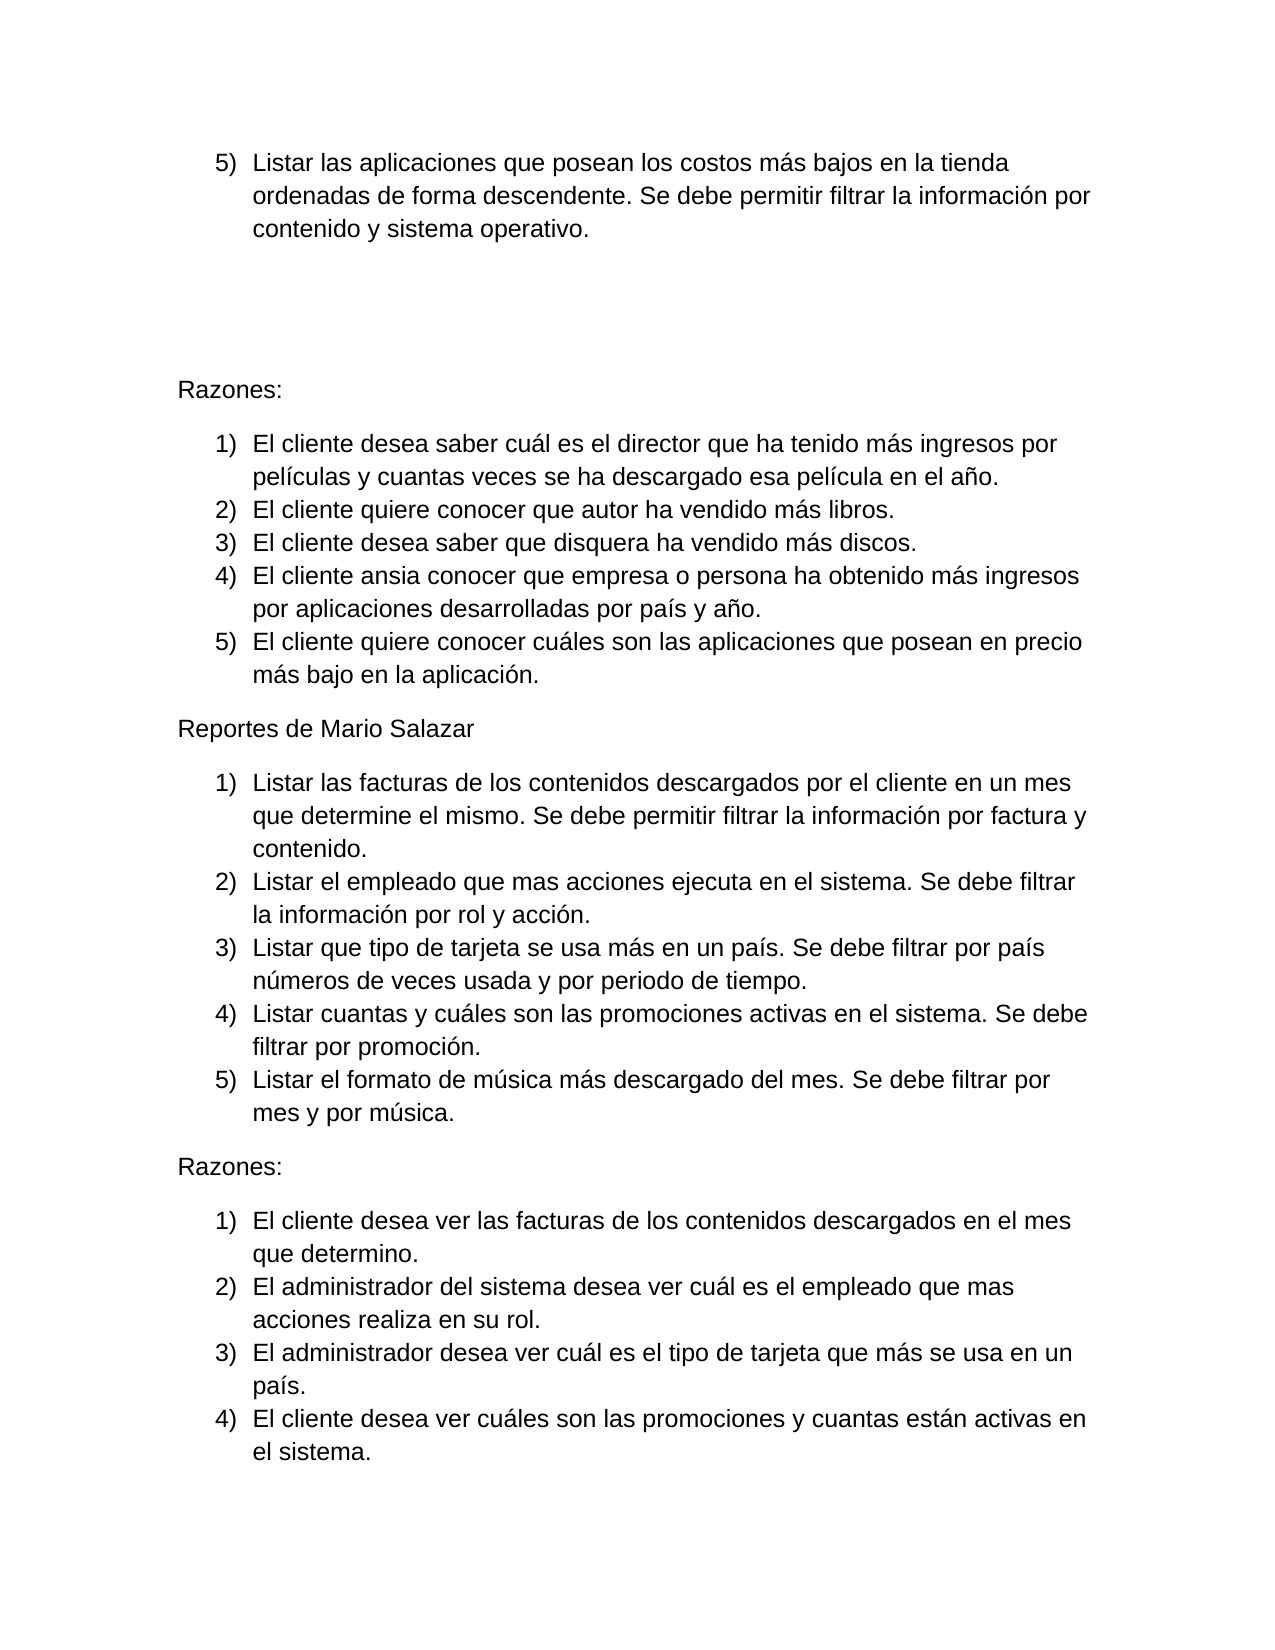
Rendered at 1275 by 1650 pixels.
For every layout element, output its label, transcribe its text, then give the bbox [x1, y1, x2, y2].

list Listar el formato de música más descargado del mes. Se debe filtrar por mes y por música. [215, 1065, 1098, 1127]
text Razones: [177, 375, 1098, 404]
list Listar las facturas de los contenidos descargados por el cliente en un mes que determine el mismo. Se debe permitir filtrar la información por factura y contenido. [215, 768, 1098, 863]
list El cliente quiere conocer que autor ha vendido más libros. [215, 495, 1098, 524]
list El cliente quiere conocer cuáles son las aplicaciones que posean en precio más bajo en la aplicación. [215, 627, 1098, 689]
list El cliente ansia conocer que empresa o persona ha obtenido más ingresos por aplicaciones desarrolladas por país y año. [215, 561, 1098, 623]
list El administrador desea ver cuál es el tipo de tarjeta que más se usa en un país. [215, 1338, 1098, 1400]
list El administrador del sistema desea ver cuál es el empleado que mas acciones realiza en su rol. [215, 1272, 1098, 1334]
text Razones: [177, 1152, 1098, 1181]
text Reportes de Mario Salazar [177, 714, 1098, 743]
list Listar que tipo de tarjeta se usa más en un país. Se debe filtrar por país números de veces usada y por periodo de tiempo. [215, 933, 1098, 995]
list Listar las aplicaciones que posean los costos más bajos en la tienda ordenadas de forma descendente. Se debe permitir filtrar la información por contenido y sistema operativo. [215, 148, 1098, 242]
list Listar el empleado que mas acciones ejecuta en el sistema. Se debe filtrar la información por rol y acción. [215, 867, 1098, 929]
list El cliente desea saber cuál es el director que ha tenido más ingresos por películas y cuantas veces se ha descargado esa película en el año. [215, 429, 1098, 491]
list Listar cuantas y cuáles son las promociones activas en el sistema. Se debe filtrar por promoción. [215, 999, 1098, 1061]
list El cliente desea ver cuáles son las promociones y cuantas están activas en el sistema. [215, 1404, 1098, 1466]
list El cliente desea saber que disquera ha vendido más discos. [215, 528, 1098, 557]
list El cliente desea ver las facturas de los contenidos descargados en el mes que determino. [215, 1206, 1098, 1268]
